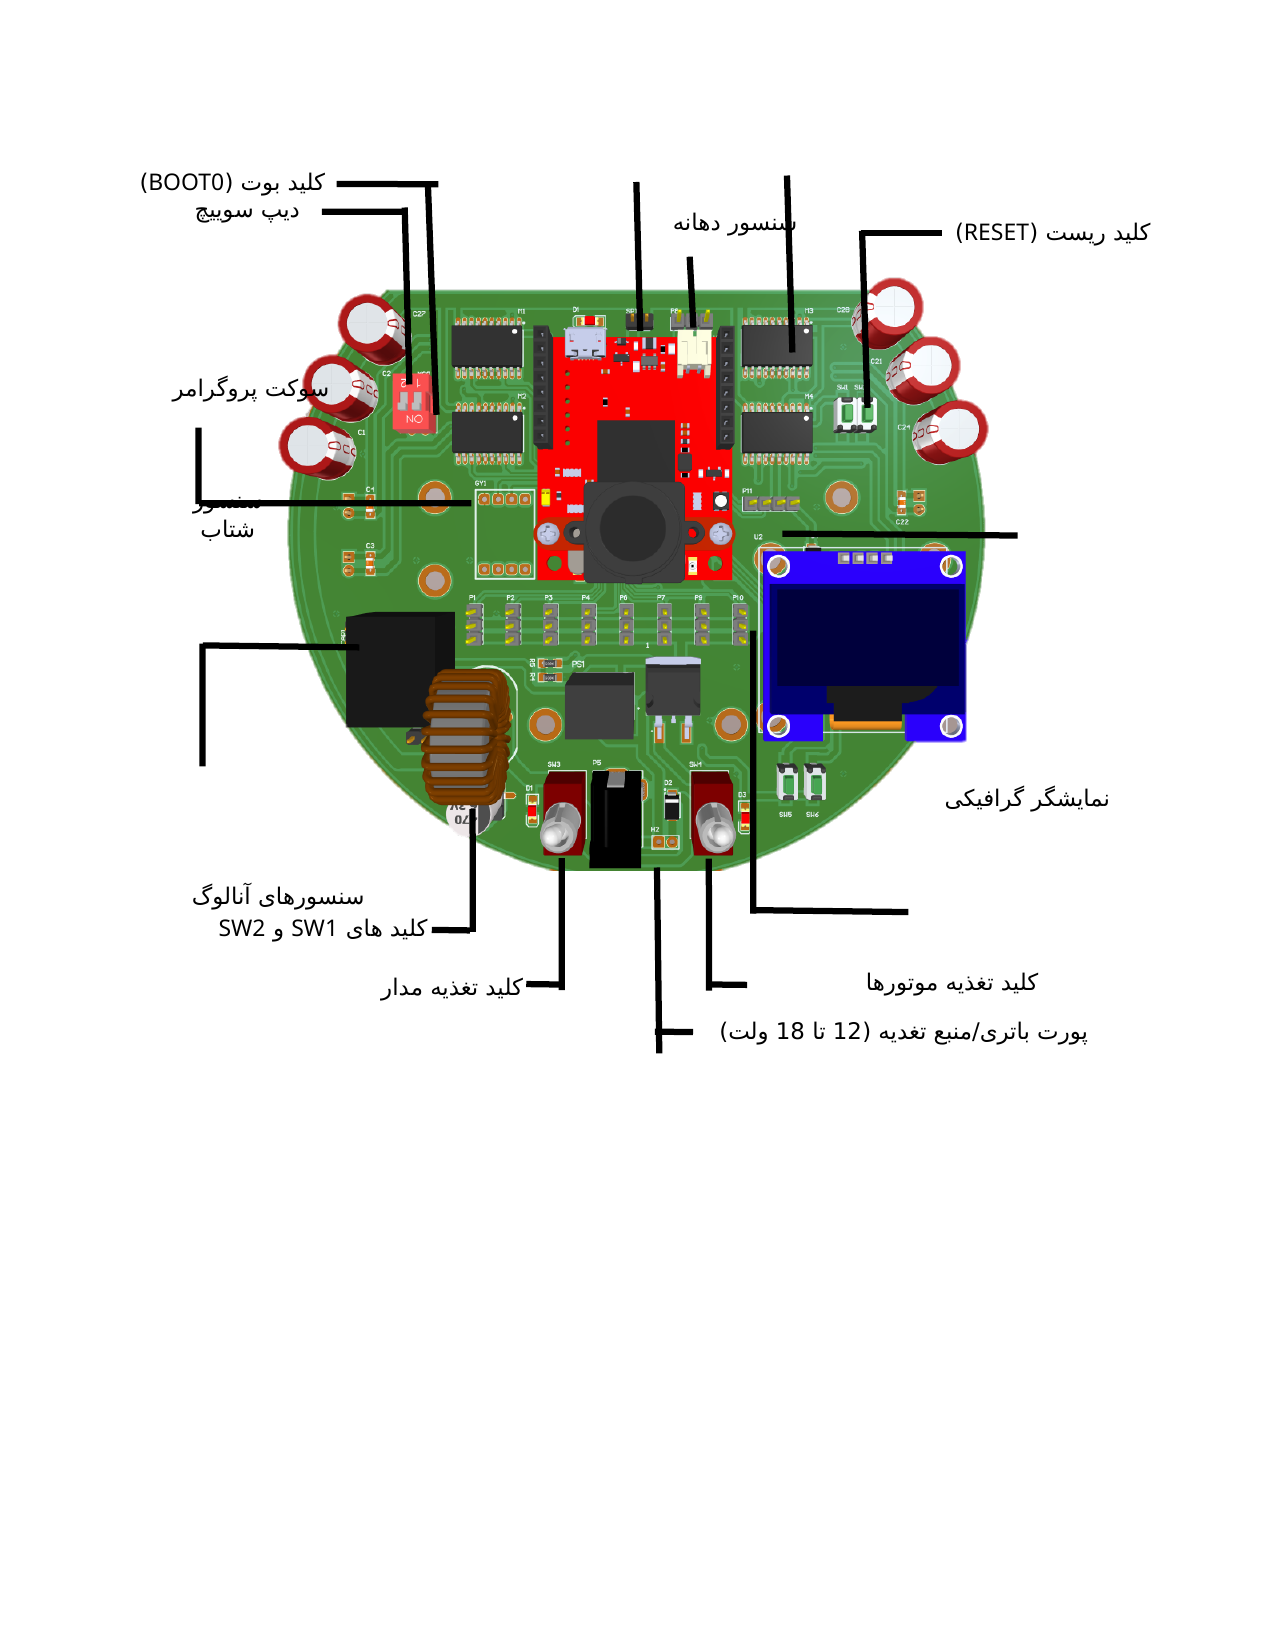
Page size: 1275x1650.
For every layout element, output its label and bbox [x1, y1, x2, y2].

picture [254, 250, 1021, 911]
picture [1016, 792, 1021, 801]
